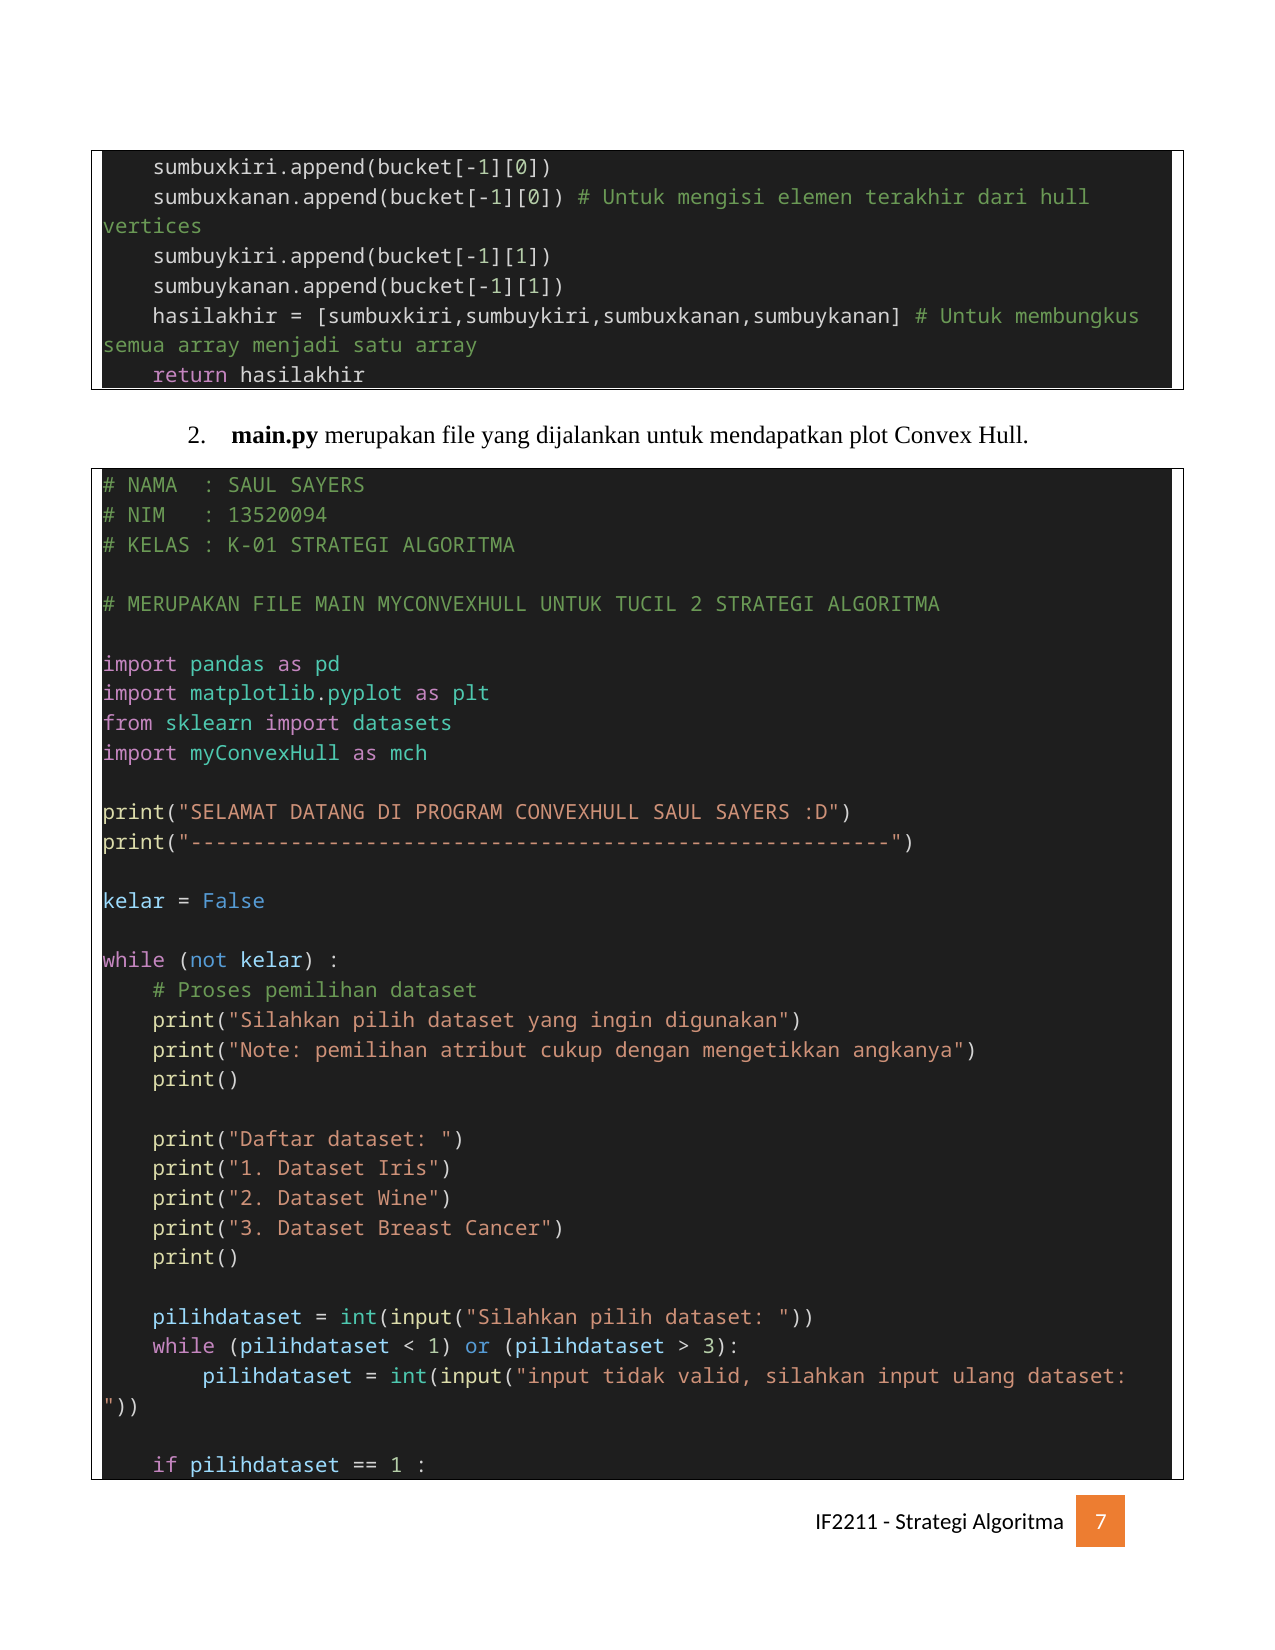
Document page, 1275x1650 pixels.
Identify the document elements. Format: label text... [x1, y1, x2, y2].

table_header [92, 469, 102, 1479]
list main.py merupakan file yang dijalankan untuk mendapatkan plot Convex Hull. [187, 421, 1125, 449]
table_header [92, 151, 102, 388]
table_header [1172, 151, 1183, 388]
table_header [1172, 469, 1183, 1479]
